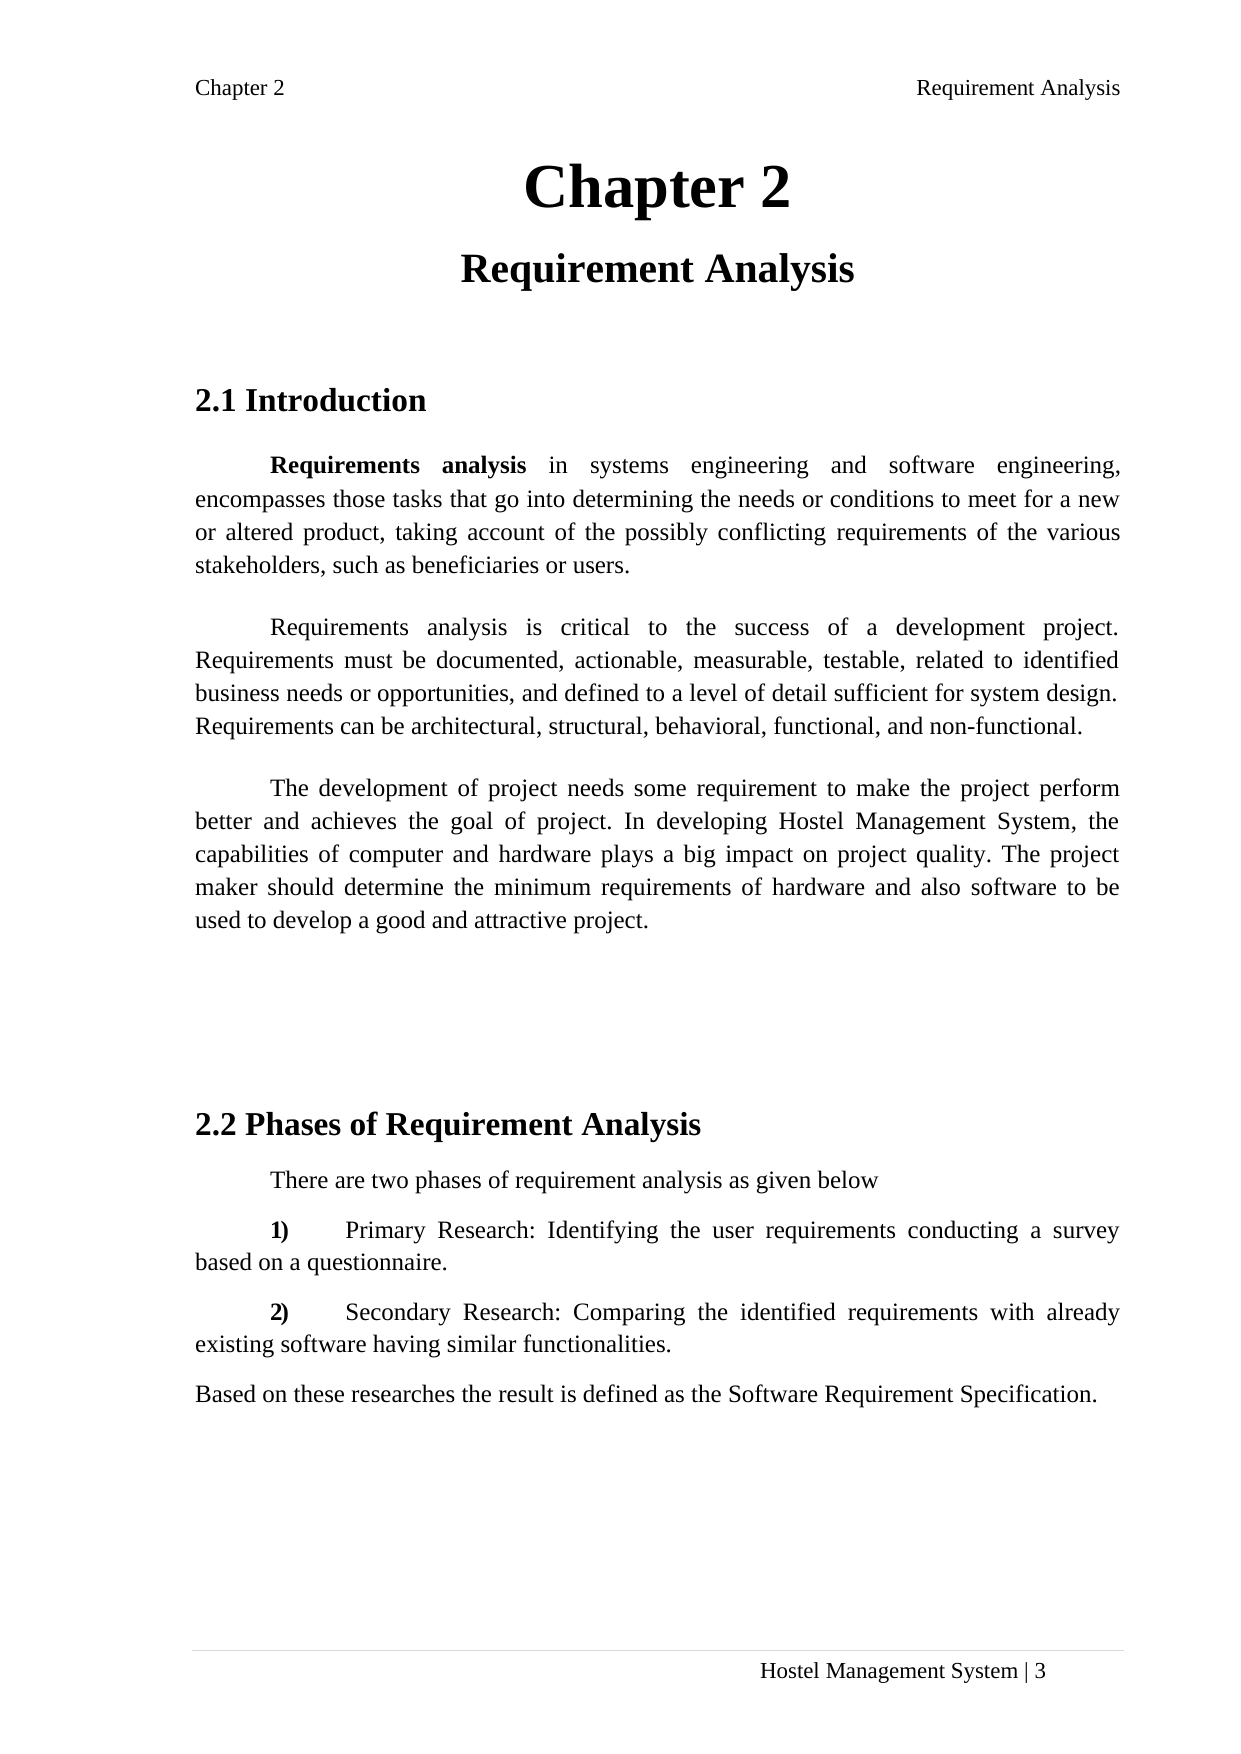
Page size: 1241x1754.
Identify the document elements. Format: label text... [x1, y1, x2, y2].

text Based on these researches the result is defined as the Software Requirement Specification. [195, 1379, 1132, 1407]
text Requirements analysis is critical to the success of a development project. Requirements must be documented, actionable, measurable, testable, related to identified business needs or opportunities, and defined to a level of detail sufficient for system design. Requirements can be architectural, structural, behavioral, functional, and non-functional. [195, 612, 1120, 740]
subtitle Introduction [195, 381, 1132, 419]
subtitle Chapter 2 [251, 149, 1064, 221]
subtitle Requirement Analysis [251, 244, 1064, 292]
subtitle Phases of Requirement Analysis [195, 1104, 1132, 1143]
list Secondary Research: Comparing the identified requirements with already existing software having similar functionalities. [195, 1297, 1120, 1358]
list Primary Research: Identifying the user requirements conducting a survey based on a questionnaire. [195, 1215, 1120, 1276]
text Requirements analysis in systems engineering and software engineering, encompasses those tasks that go into determining the needs or conditions to meet for a new or altered product, taking account of the possibly conflicting requirements of the various stakeholders, such as beneficiaries or users. [195, 451, 1121, 578]
text There are two phases of requirement analysis as given below [270, 1165, 1132, 1194]
text The development of project needs some requirement to make the project perform better and achieves the goal of project. In developing Hostel Management System, the capabilities of computer and hardware plays a big impact on project quality. The project maker should determine the minimum requirements of hardware and also software to be used to develop a good and attractive project. [195, 773, 1121, 934]
